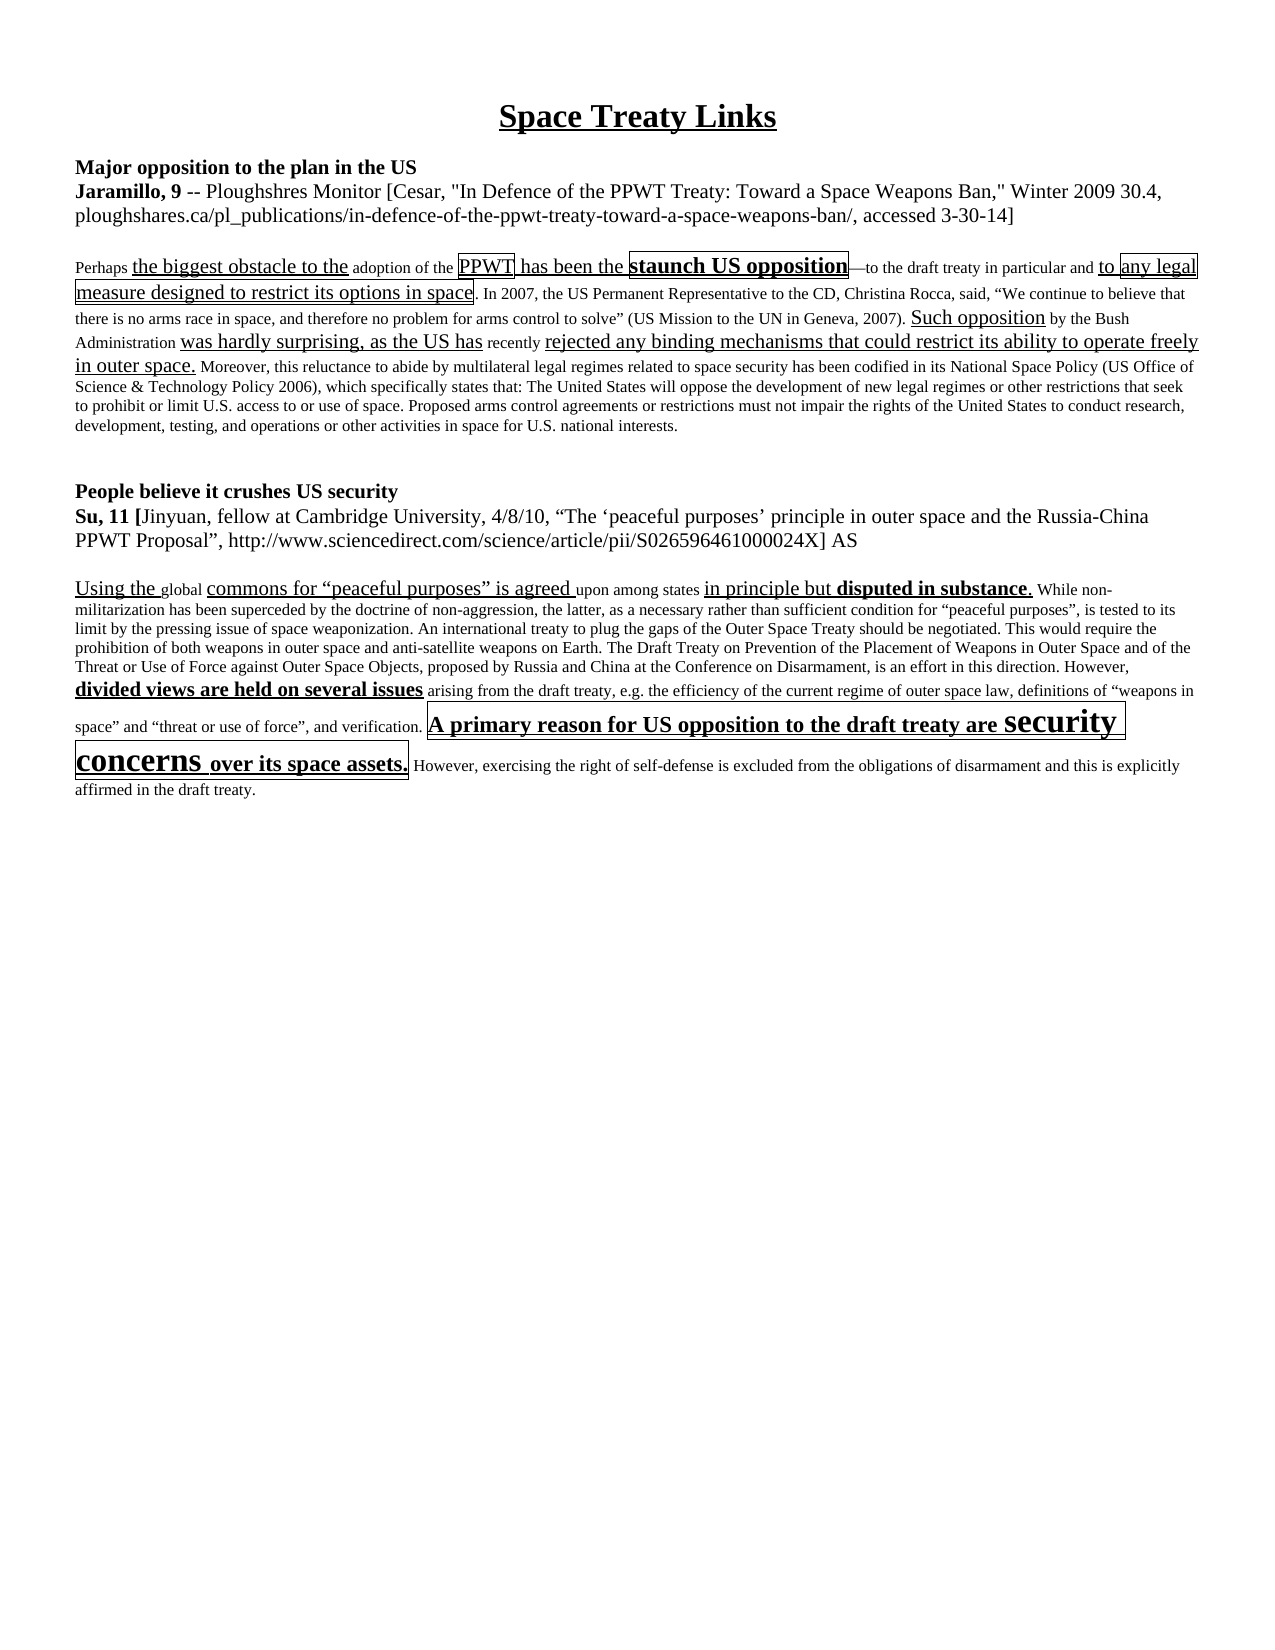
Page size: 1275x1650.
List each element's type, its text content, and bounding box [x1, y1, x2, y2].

text Perhaps the biggest obstacle to the adoption of the PPWT has been the staunch US opposition—to the draft treaty in particular and to any legal measure designed to restrict its options in space. In 2007, the US Permanent Representative to the CD, Christina Rocca, said, “We continue to believe that there is no arms race in space, and therefore no problem for arms control to solve” (US Mission to the UN in Geneva, 2007). Such opposition by the Bush Administration was hardly surprising, as the US has recently rejected any binding mechanisms that could restrict its ability to operate freely in outer space. Moreover, this reluctance to abide by multilateral legal regimes related to space security has been codified in its National Space Policy (US Office of Science & Technology Policy 2006), which specifically states that: The United States will oppose the development of new legal regimes or other restrictions that seek to prohibit or limit U.S. access to or use of space. Proposed arms control agreements or restrictions must not impair the rights of the United States to conduct research, development, testing, and operations or other activities in space for U.S. national interests. [75, 251, 1200, 434]
text Using the global commons for “peaceful purposes” is agreed upon among states in principle but disputed in substance. While non-militarization has been superceded by the doctrine of non-aggression, the latter, as a necessary rather than sufficient condition for “peaceful purposes”, is tested to its limit by the pressing issue of space weaponization. An international treaty to plug the gaps of the Outer Space Treaty should be negotiated. This would require the prohibition of both weapons in outer space and anti-satellite weapons on Earth. The Draft Treaty on Prevention of the Placement of Weapons in Outer Space and of the Threat or Use of Force against Outer Space Objects, proposed by Russia and China at the Conference on Disarmament, is an effort in this direction. However, divided views are held on several issues arising from the draft treaty, e.g. the efficiency of the current regime of outer space law, definitions of “weapons in space” and “threat or use of force”, and verification. A primary reason for US opposition to the draft treaty are security concerns over its space assets. However, exercising the right of self-defense is excluded from the obligations of disarmament and this is explicitly affirmed in the draft treaty. [75, 576, 1200, 798]
text Su, 11 [Jinyuan, fellow at Cambridge University, 4/8/10, “The ‘peaceful purposes’ principle in outer space and the Russia-China PPWT Proposal”, http://www.sciencedirect.com/science/article/pii/S026596461000024X] AS [75, 503, 1200, 552]
subtitle Major opposition to the plan in the US [75, 155, 1200, 179]
subtitle People believe it crushes US security [75, 479, 1200, 503]
subtitle Space Treaty Links [75, 96, 1200, 134]
text Jaramillo, 9 -- Ploughshres Monitor [Cesar, "In Defence of the PPWT Treaty: Toward a Space Weapons Ban," Winter 2009 30.4, ploughshares.ca/pl_publications/in-defence-of-the-ppwt-treaty-toward-a-space-weapons-ban/, accessed 3-30-14] [75, 179, 1200, 227]
